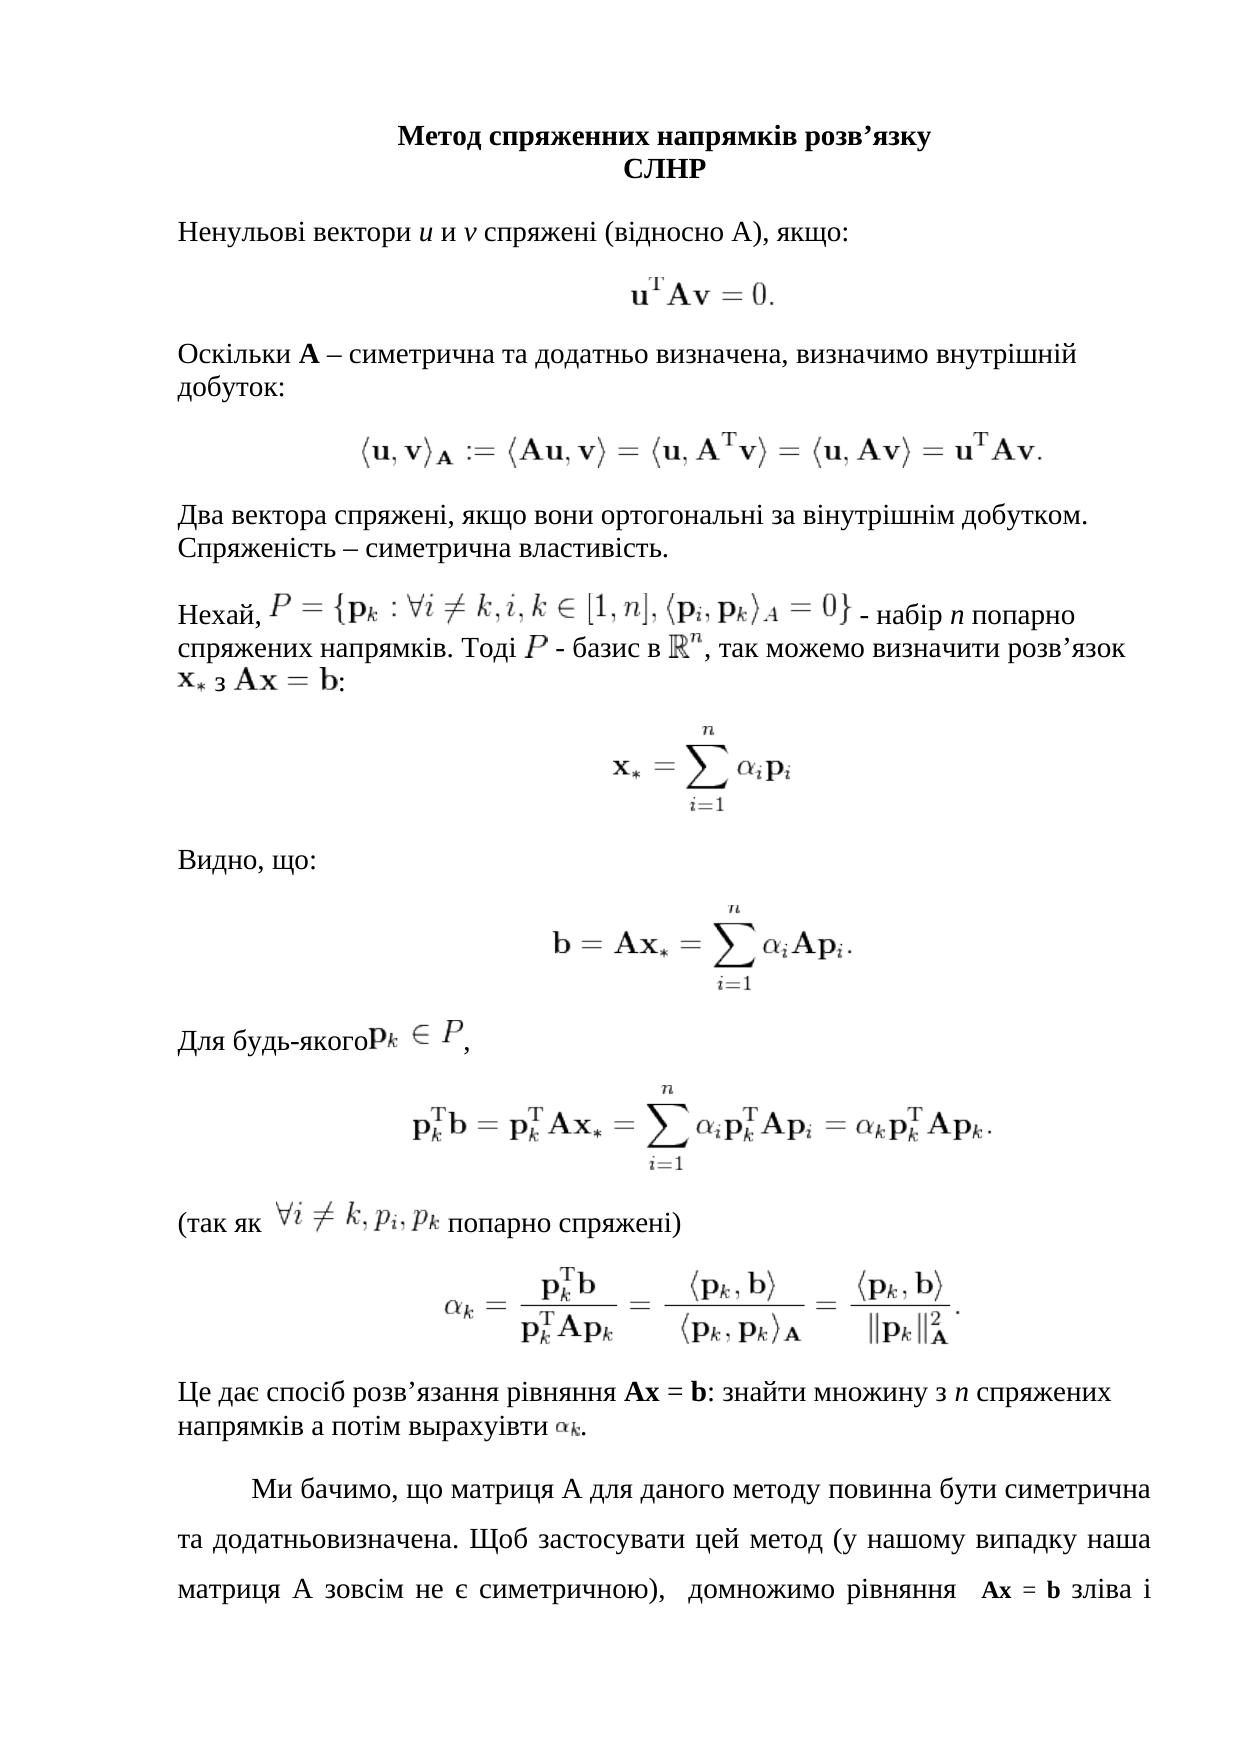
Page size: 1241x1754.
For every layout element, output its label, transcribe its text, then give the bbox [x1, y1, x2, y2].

text Ненульові вектори u и v спряжені (відносно А), якщо: [177, 214, 1152, 248]
text Метод спряженних напрямків розв’язку СЛНР [177, 118, 1152, 185]
picture [444, 1267, 960, 1346]
picture [276, 1201, 441, 1233]
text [177, 1471, 1152, 1605]
text Видно, що: [177, 842, 1152, 876]
picture [555, 1422, 580, 1436]
picture [412, 1085, 992, 1172]
picture [552, 905, 852, 992]
picture [668, 633, 704, 658]
picture [630, 277, 774, 307]
picture [368, 1020, 464, 1051]
picture [362, 432, 1042, 468]
picture [233, 667, 338, 692]
text Це дає спосіб розв’язання рівняння Ax = b: знайти множину з n спряжених напрямків а потім вырахуівти . [177, 1374, 1152, 1442]
text (так як попарно спряжені) [177, 1201, 1152, 1238]
text Для будь-якого, [177, 1020, 1152, 1056]
text Два вектора спряжені, якщо вони ортогональні за вінутрішнім добутком. Спряженість – симетрична властивість. [177, 497, 1152, 564]
text Нехай, - набір n попарно спряжених напрямків. Тоді - базис в , так можемо визначити розв’язок з : [177, 593, 1152, 697]
text Оскільки A – симетрична та додатньо визначена, визначимо внутрішній добуток: [177, 336, 1152, 403]
picture [523, 635, 548, 658]
picture [612, 726, 792, 813]
picture [177, 671, 207, 692]
picture [268, 593, 852, 625]
